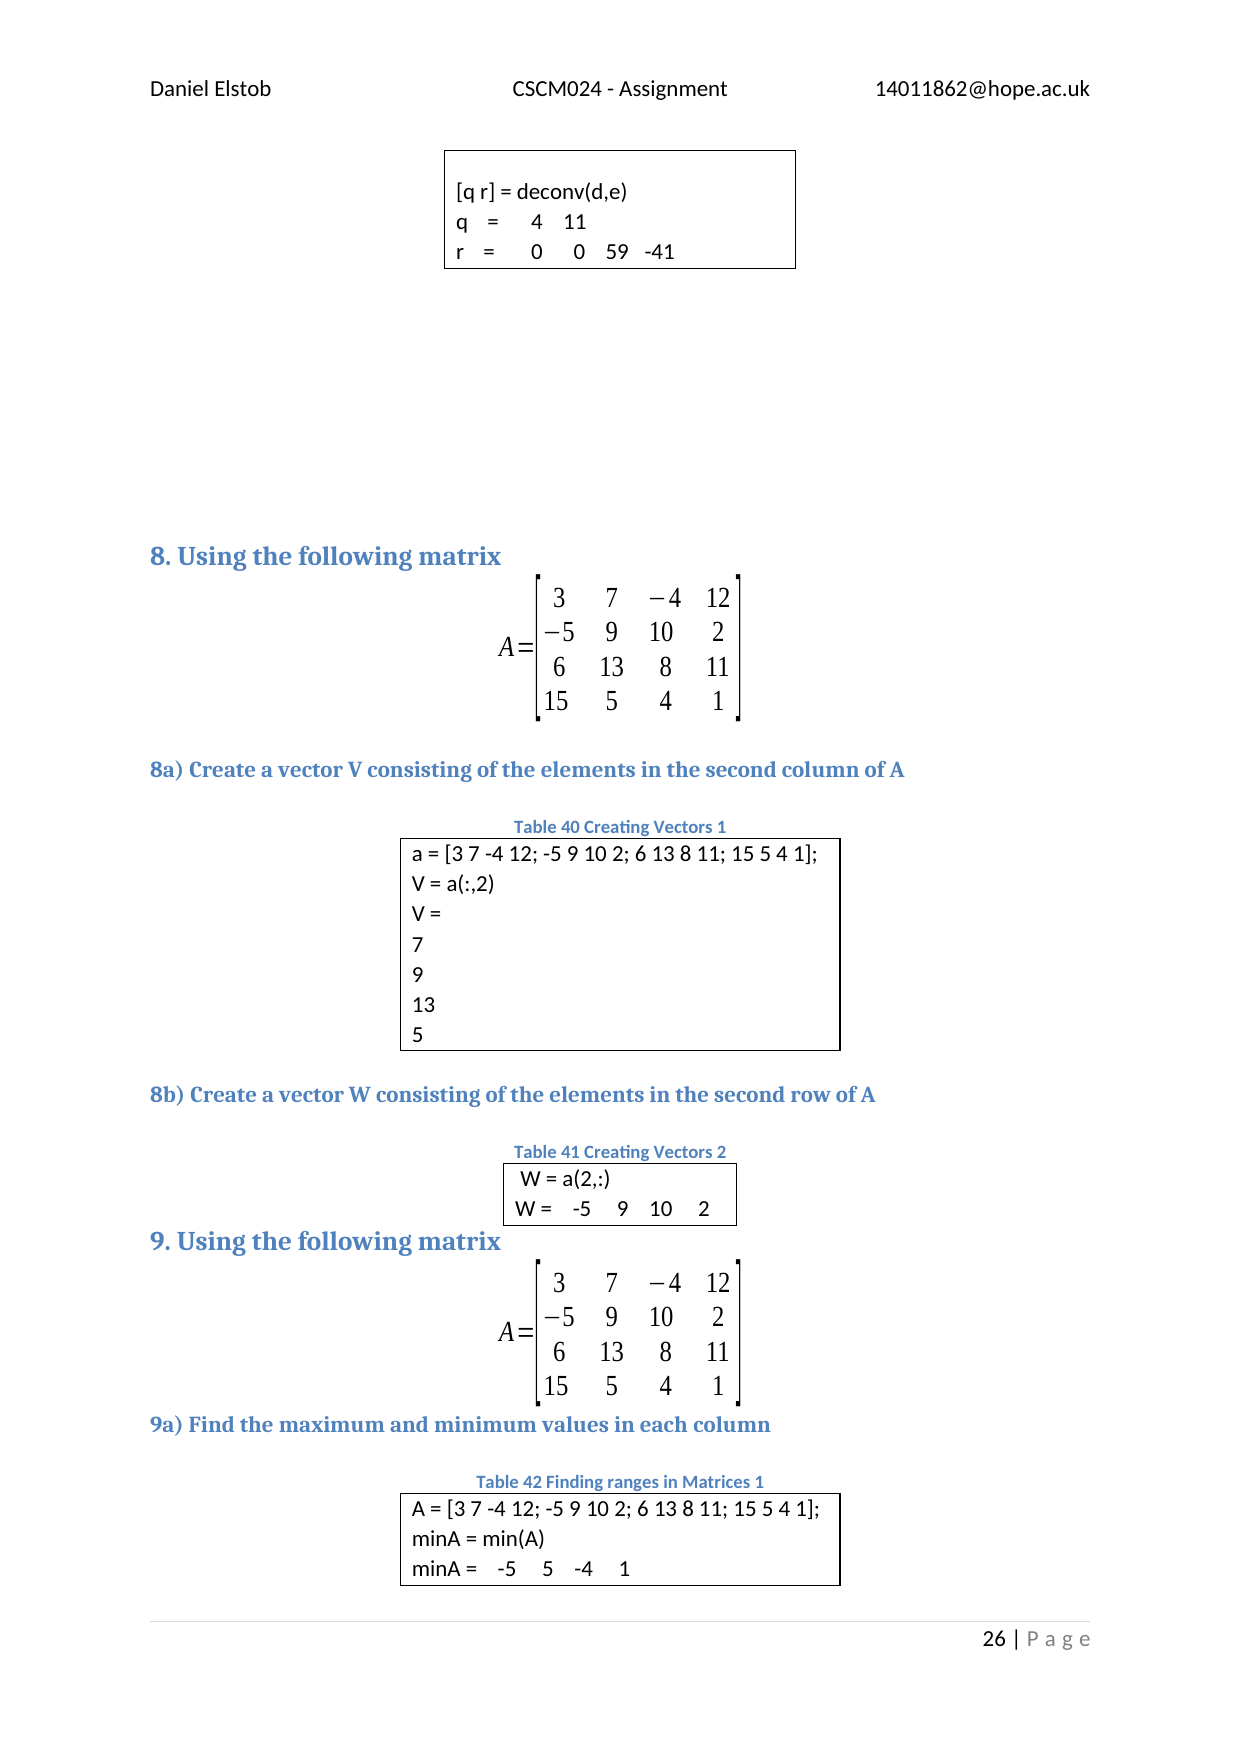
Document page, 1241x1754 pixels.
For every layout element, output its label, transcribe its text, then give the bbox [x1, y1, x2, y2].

table_header a = [3 7 -4 12; -5 9 10 2; 6 13 8 11; 15 5 4 1]; V = a(:,2) V = 7 9 13 5 [401, 839, 839, 1050]
text Table 42 Finding ranges in Matrices 1 [150, 1470, 1090, 1493]
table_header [401, 1494, 839, 1584]
text Table 41 Creating Vectors 2 [150, 1140, 1090, 1163]
subtitle 8b) Create a vector W consisting of the elements in the second row of A [150, 1082, 1090, 1108]
subtitle 8. Using the following matrix [150, 541, 1090, 572]
subtitle 8a) Create a vector V consisting of the elements in the second column of A [150, 756, 1090, 783]
table_header W = a(2,:) W = -5 9 10 2 [504, 1164, 736, 1224]
subtitle 9a) Find the maximum and minimum values in each column [150, 1411, 1090, 1438]
subtitle 9. Using the following matrix [150, 1226, 1090, 1257]
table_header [445, 151, 795, 268]
text Table 40 Creating Vectors 1 [150, 815, 1090, 838]
